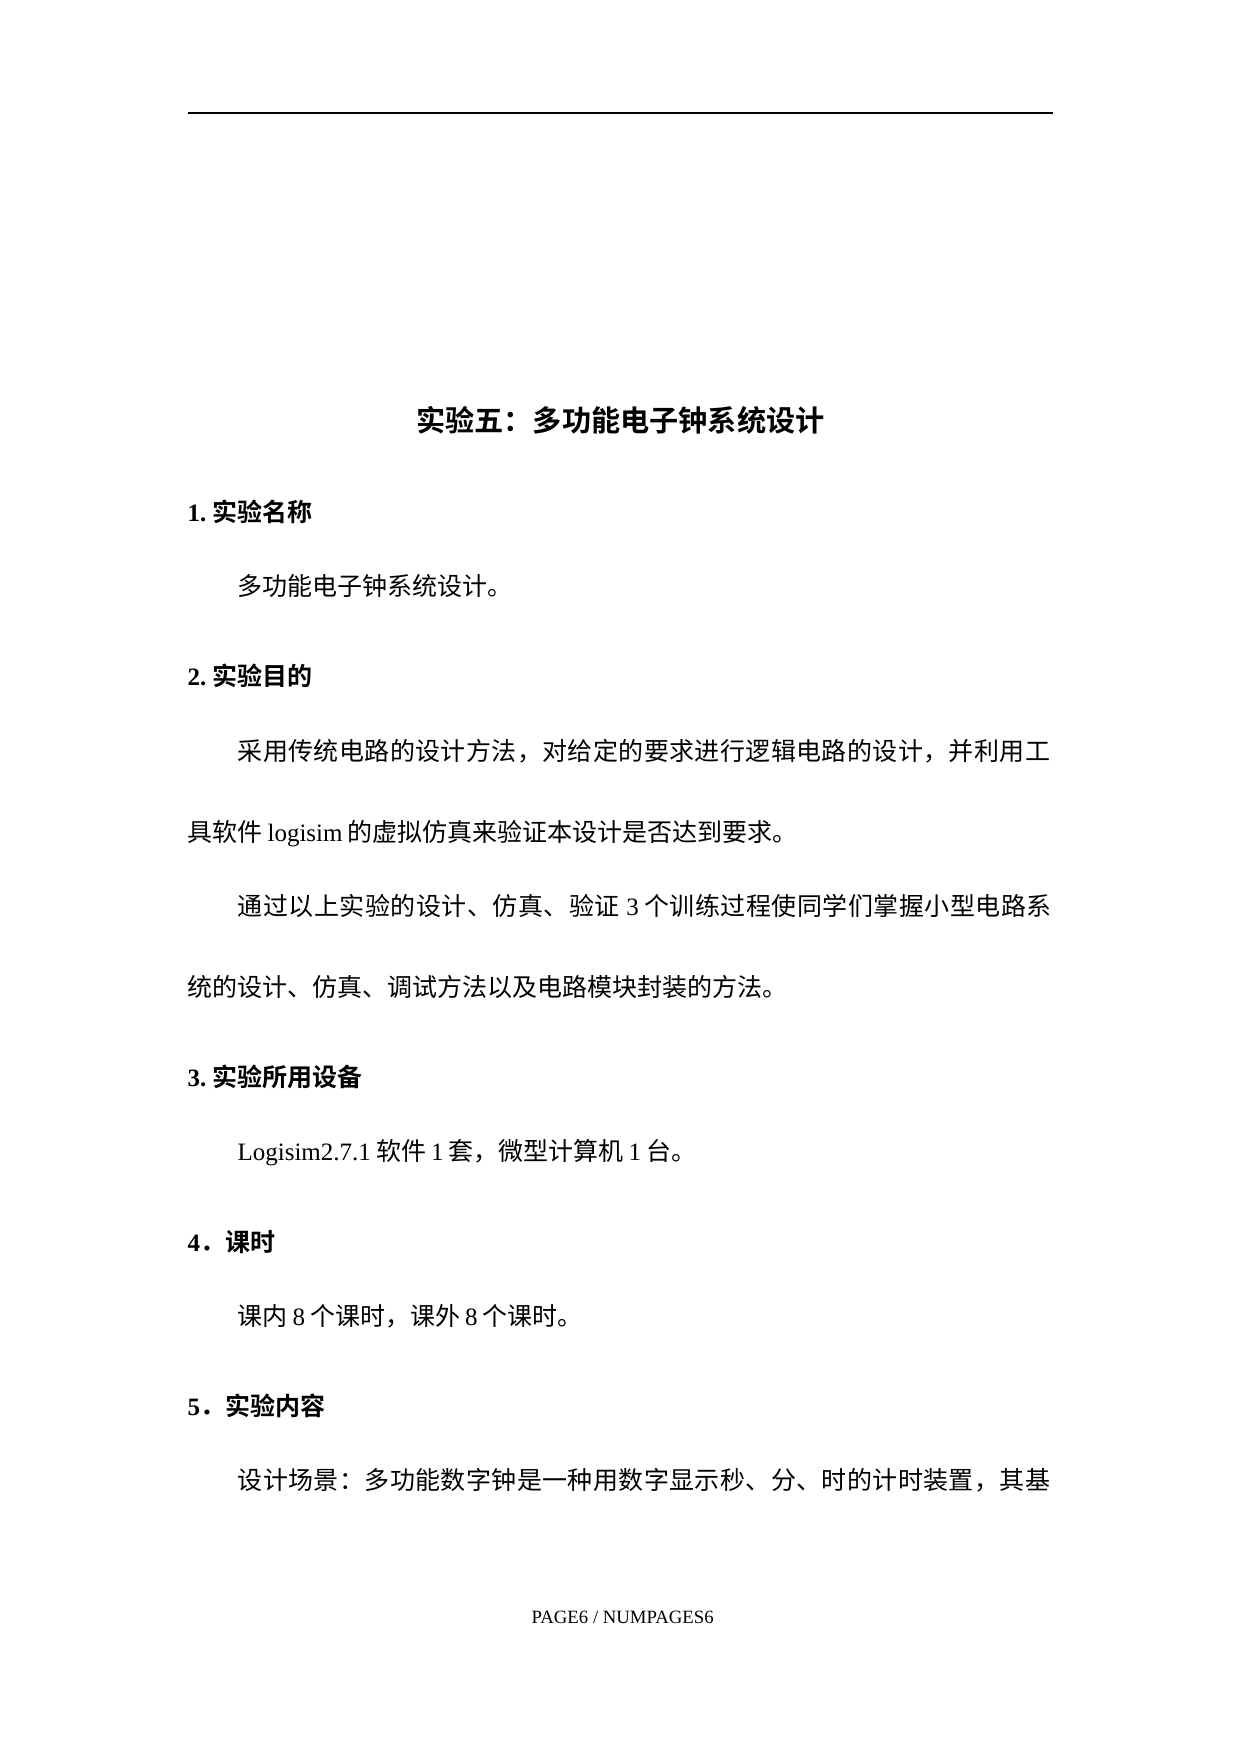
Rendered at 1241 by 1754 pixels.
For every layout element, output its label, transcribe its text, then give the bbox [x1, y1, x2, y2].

text 课内8个课时，课外8个课时。 [187, 1282, 1053, 1347]
subtitle 1. 实验名称 [187, 478, 1053, 543]
text Logisim2.7.1软件1套，微型计算机1台。 [187, 1117, 1053, 1182]
subtitle 4．课时 [187, 1208, 1053, 1273]
subtitle 实验五：多功能电子钟系统设计 [187, 386, 1053, 451]
text 通过以上实验的设计、仿真、验证3个训练过程使同学们掌握小型电路系统的设计、仿真、调试方法以及电路模块封装的方法。 [187, 872, 1053, 1018]
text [187, 1446, 1053, 1511]
subtitle 5．实验内容 [187, 1372, 1053, 1437]
text 多功能电子钟系统设计。 [187, 552, 1053, 617]
subtitle 2. 实验目的 [187, 642, 1053, 707]
text 采用传统电路的设计方法，对给定的要求进行逻辑电路的设计，并利用工具软件logisim的虚拟仿真来验证本设计是否达到要求。 [187, 717, 1053, 863]
subtitle 3. 实验所用设备 [187, 1043, 1053, 1108]
